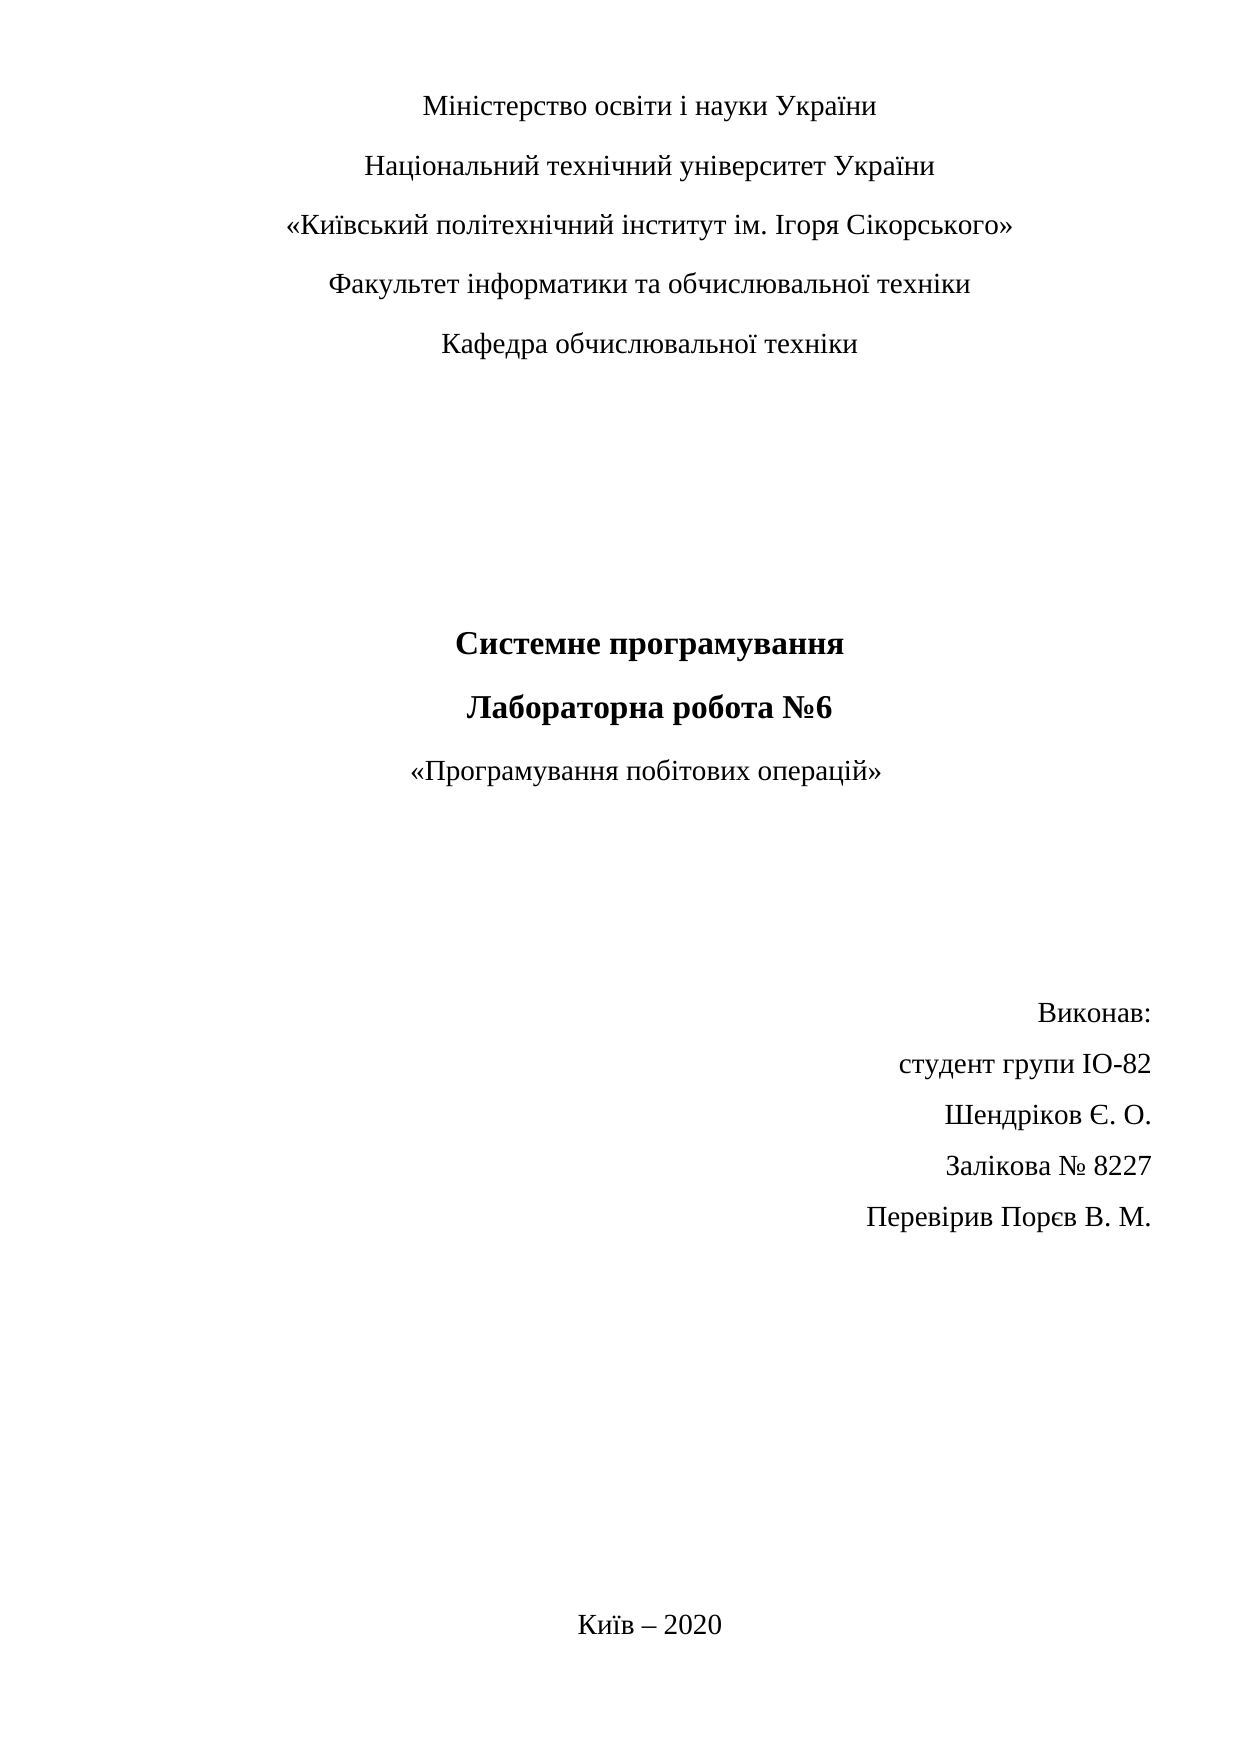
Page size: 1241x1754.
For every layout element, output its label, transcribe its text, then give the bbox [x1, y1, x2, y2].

text Національний технічний університет України [148, 148, 1152, 181]
text Факультет інформатики та обчислювальної техніки [148, 267, 1152, 300]
text «Київський політехнічний інститут ім. Ігоря Сікорського» [148, 207, 1152, 241]
text Лабораторна робота №6 [148, 688, 1152, 726]
text Системне програмування [148, 623, 1152, 661]
text Виконав: [148, 995, 1152, 1029]
text Перевірив Порєв В. М. [148, 1199, 1152, 1233]
text Міністерство освіти і науки України [148, 88, 1152, 122]
text студент групи ІО-82 [148, 1046, 1152, 1080]
text Шендріков Є. О. [148, 1097, 1152, 1131]
text Залікова № 8227 [148, 1148, 1152, 1182]
text Київ – 2020 [148, 1607, 1152, 1640]
text Кафедра обчислювальної техніки [148, 326, 1152, 359]
text «Програмування побітових операцій» [148, 753, 1152, 818]
